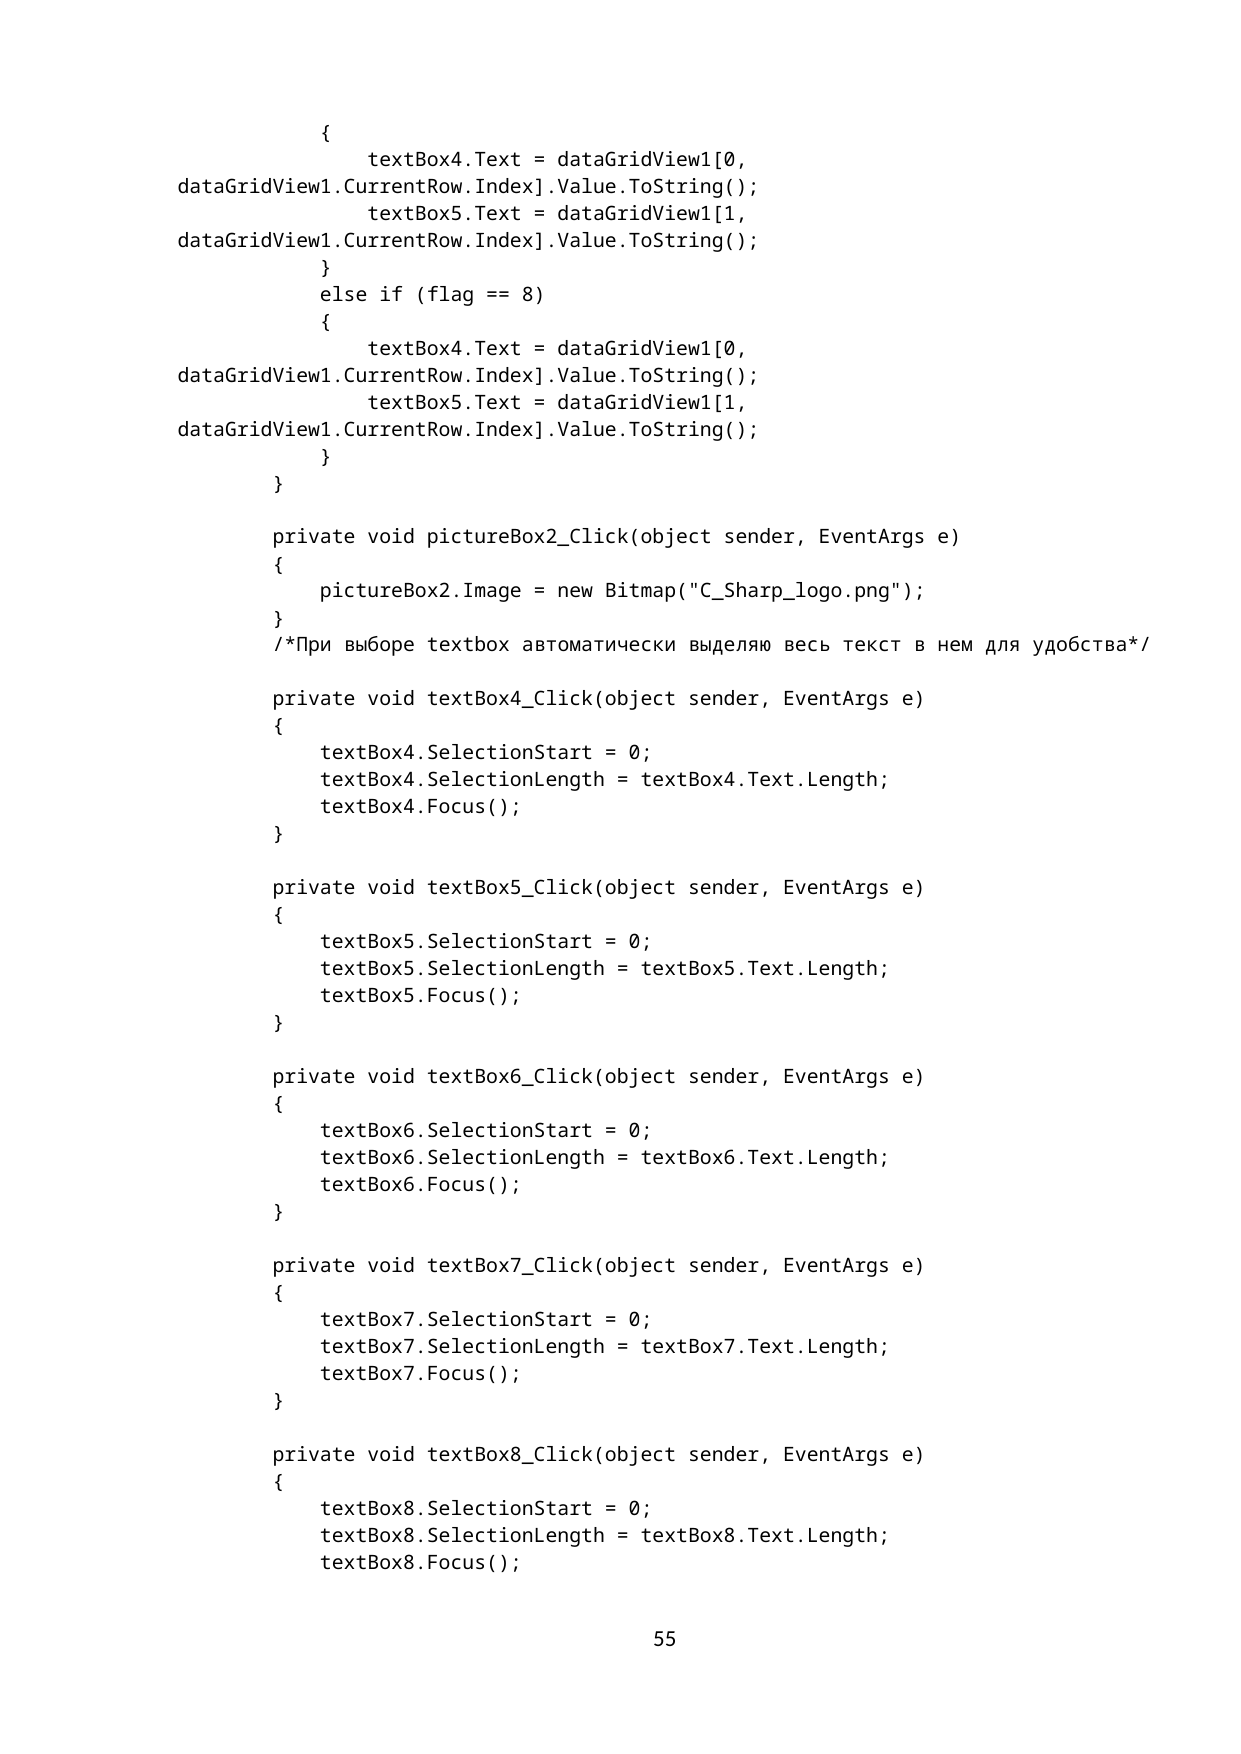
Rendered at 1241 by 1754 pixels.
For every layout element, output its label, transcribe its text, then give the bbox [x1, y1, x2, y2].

text textBox7.SelectionLength = textBox7.Text.Length; [177, 1332, 1152, 1359]
text { [177, 712, 1152, 739]
text textBox8.Focus(); [177, 1548, 1152, 1575]
text textBox4.Focus(); [177, 793, 1152, 819]
text { [177, 307, 1152, 334]
text textBox6.Focus(); [177, 1170, 1152, 1197]
text textBox5.Text = dataGridView1[1, dataGridView1.CurrentRow.Index].Value.ToString(); [177, 388, 1152, 442]
text textBox8.SelectionStart = 0; [177, 1494, 1152, 1521]
text textBox4.SelectionStart = 0; [177, 739, 1152, 766]
text } [177, 442, 1152, 469]
text private void pictureBox2_Click(object sender, EventArgs e) [177, 523, 1152, 550]
text textBox6.SelectionLength = textBox6.Text.Length; [177, 1143, 1152, 1170]
text textBox6.SelectionStart = 0; [177, 1116, 1152, 1143]
text pictureBox2.Image = new Bitmap("C_Sharp_logo.png"); [177, 577, 1152, 604]
text } [177, 1197, 1152, 1224]
text { [177, 550, 1152, 577]
text } [177, 469, 1152, 496]
text private void textBox5_Click(object sender, EventArgs e) [177, 873, 1152, 901]
text } [177, 1008, 1152, 1035]
text } [177, 604, 1152, 631]
text { [177, 901, 1152, 927]
text private void textBox8_Click(object sender, EventArgs e) [177, 1440, 1152, 1467]
text textBox4.Text = dataGridView1[0, dataGridView1.CurrentRow.Index].Value.ToString(); [177, 334, 1152, 388]
text textBox4.SelectionLength = textBox4.Text.Length; [177, 766, 1152, 793]
text textBox5.SelectionLength = textBox5.Text.Length; [177, 954, 1152, 981]
text private void textBox6_Click(object sender, EventArgs e) [177, 1062, 1152, 1089]
text { [177, 1089, 1152, 1116]
text private void textBox7_Click(object sender, EventArgs e) [177, 1251, 1152, 1278]
text textBox5.Text = dataGridView1[1, dataGridView1.CurrentRow.Index].Value.ToString(); [177, 199, 1152, 253]
text textBox7.SelectionStart = 0; [177, 1305, 1152, 1332]
text } [177, 1386, 1152, 1413]
text } [177, 819, 1152, 847]
text private void textBox4_Click(object sender, EventArgs e) [177, 685, 1152, 712]
text textBox7.Focus(); [177, 1359, 1152, 1386]
text textBox4.Text = dataGridView1[0, dataGridView1.CurrentRow.Index].Value.ToString(); [177, 145, 1152, 199]
text textBox5.Focus(); [177, 981, 1152, 1008]
text else if (flag == 8) [177, 280, 1152, 307]
text textBox5.SelectionStart = 0; [177, 927, 1152, 954]
text { [177, 118, 1152, 145]
text textBox8.SelectionLength = textBox8.Text.Length; [177, 1521, 1152, 1548]
text /*При выборе textbox автоматически выделяю весь текст в нем для удобства*/ [177, 631, 1152, 658]
text } [177, 253, 1152, 280]
text { [177, 1467, 1152, 1494]
text { [177, 1278, 1152, 1305]
